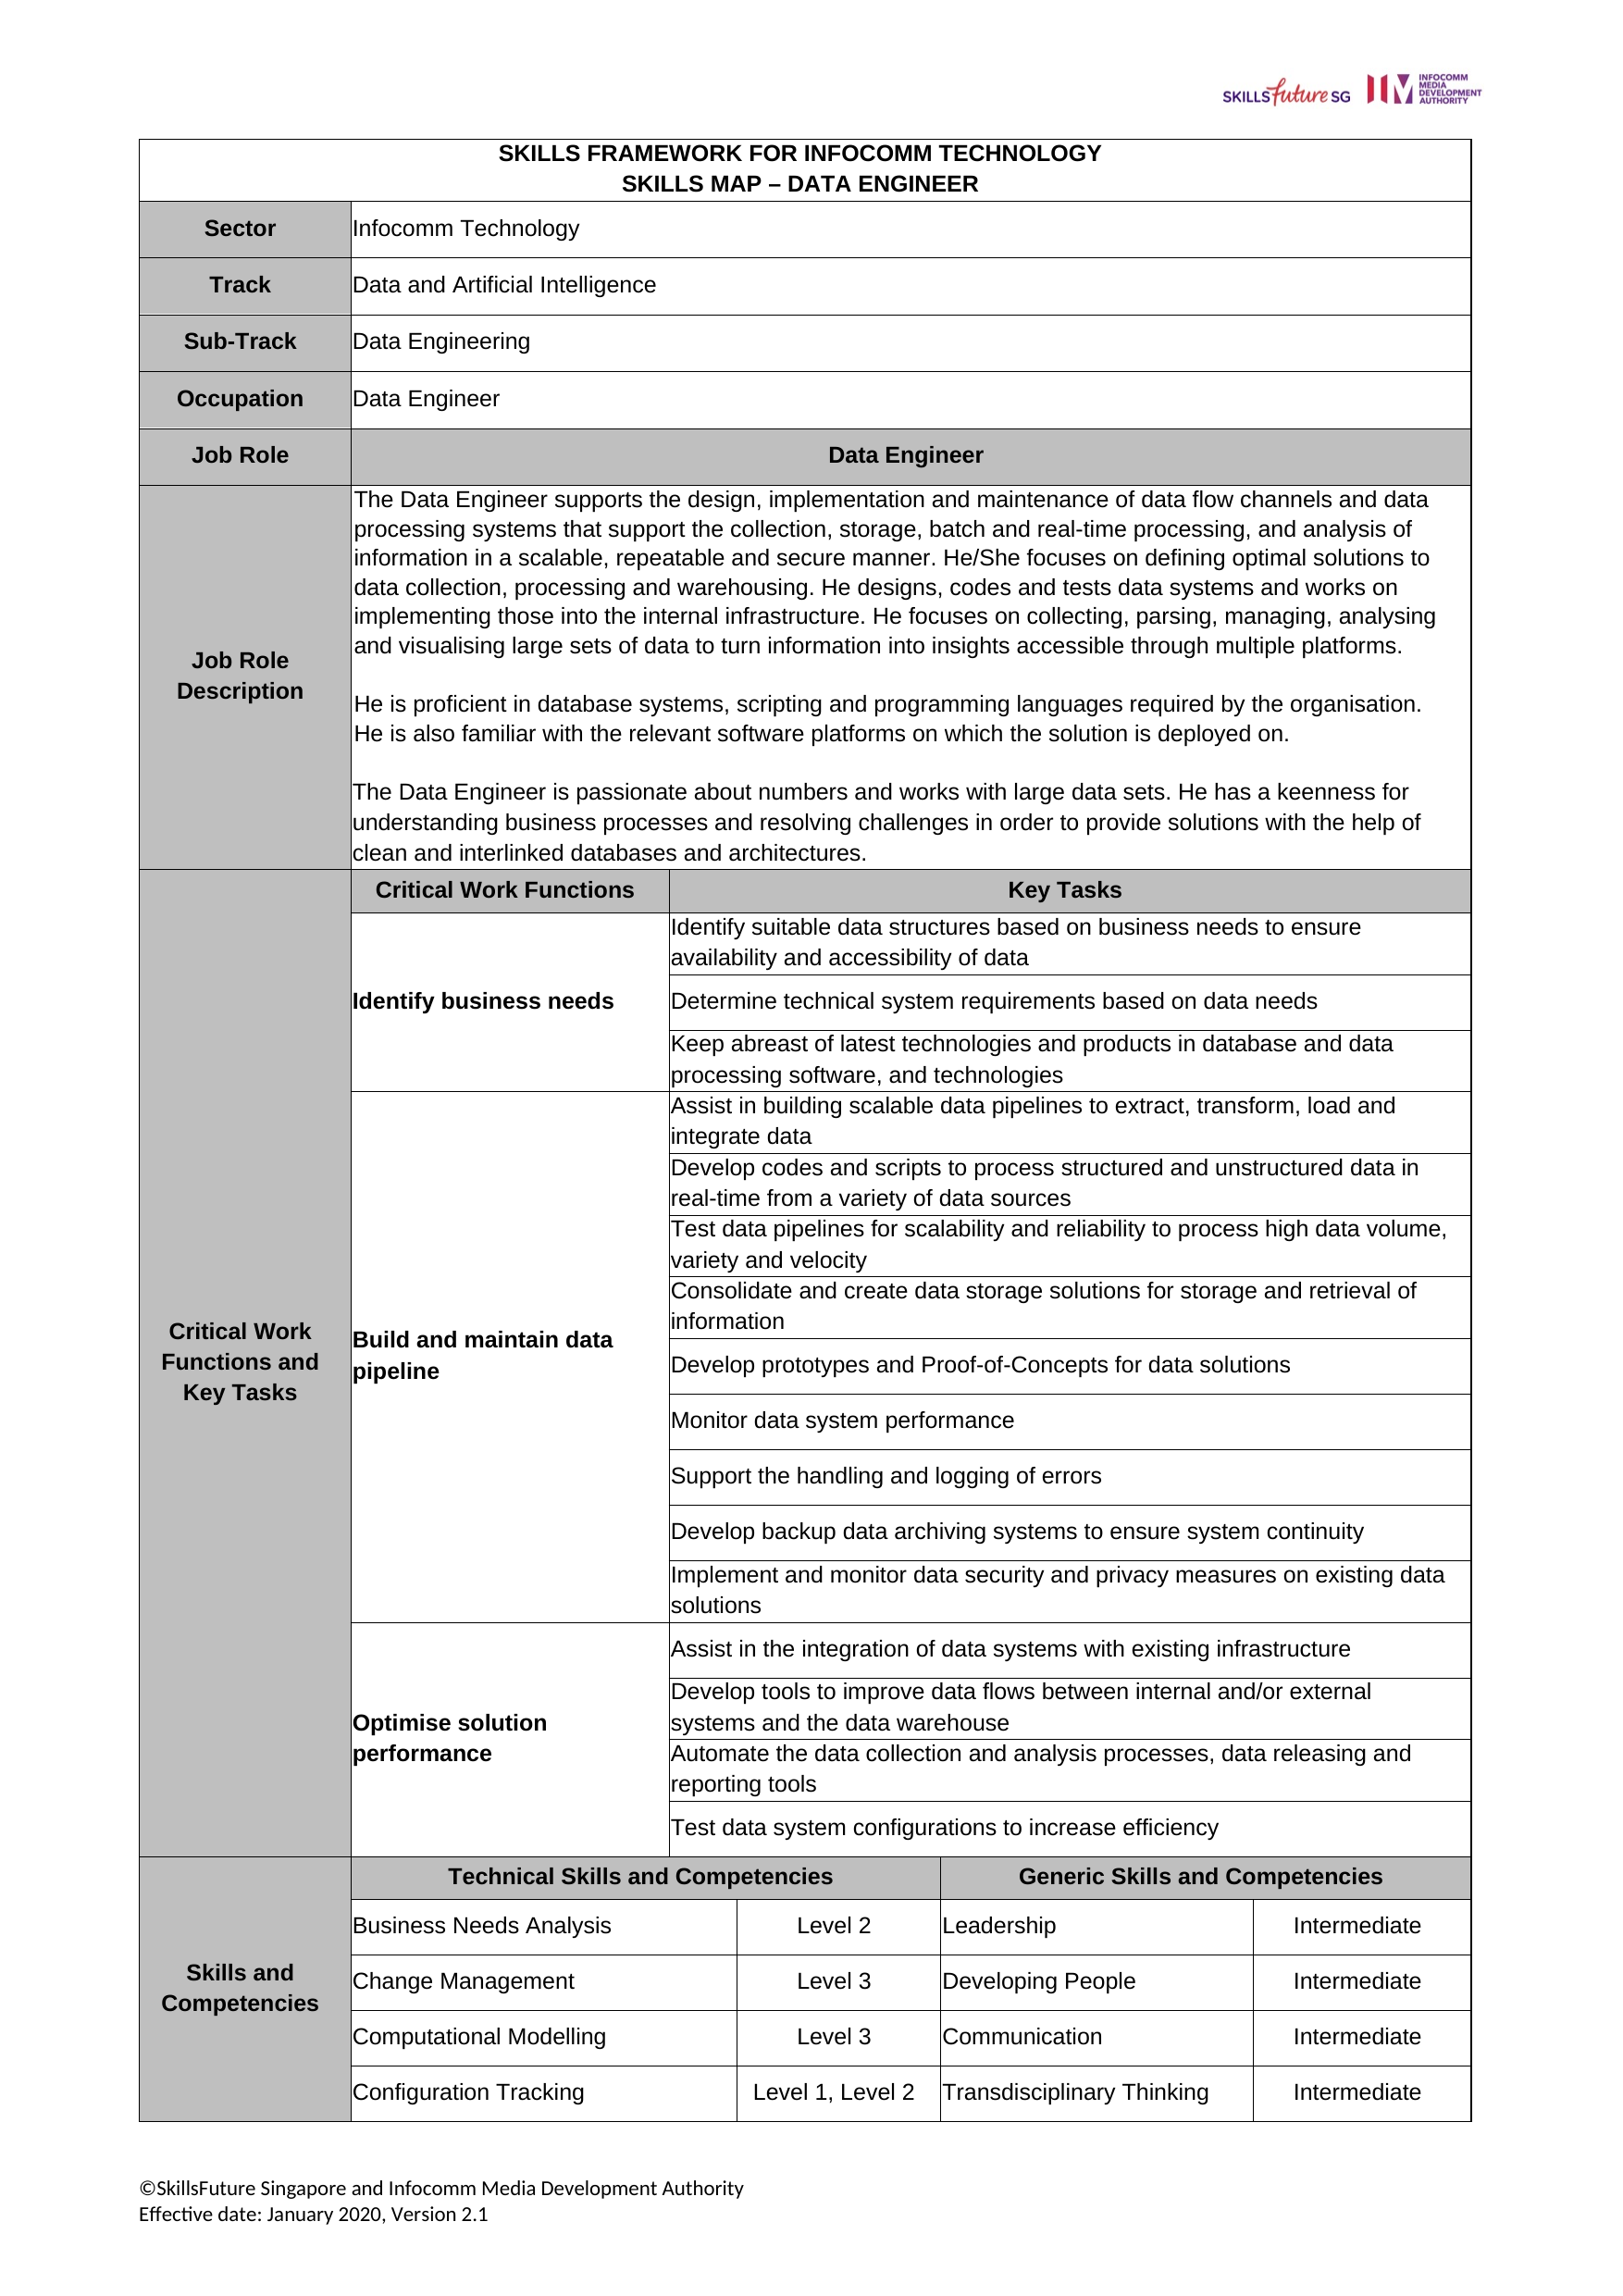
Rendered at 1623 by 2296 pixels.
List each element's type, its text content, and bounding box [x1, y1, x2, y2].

table_header SKILLS FRAMEWORK FOR INFOCOMM TECHNOLOGY SKILLS MAP – DATA ENGINEER [140, 140, 1470, 201]
table_cell Sub-Track [140, 316, 351, 371]
table_cell Data Engineer [352, 372, 1470, 428]
table_cell Change Management [352, 1955, 737, 2010]
table_cell Key Tasks [670, 870, 1470, 912]
table_cell Develop prototypes and Proof-of-Concepts for data solutions [670, 1339, 1470, 1394]
table_cell Support the handling and logging of errors [670, 1450, 1470, 1505]
table_cell Communication [941, 2011, 1253, 2066]
table_cell Consolidate and create data storage solutions for storage and retrieval of information [670, 1277, 1470, 1338]
table_cell Level 2 [737, 1900, 940, 1955]
table_cell Leadership [941, 1900, 1253, 1955]
table_cell Level 1, Level 2 [737, 2066, 940, 2121]
table_cell Data Engineer [352, 429, 1470, 485]
table_cell Determine technical system requirements based on data needs [670, 975, 1470, 1029]
table_cell Critical Work Functions and Key Tasks [140, 870, 351, 1856]
table_cell Implement and monitor data security and privacy measures on existing data solutions [670, 1561, 1470, 1621]
table_cell Build and maintain data pipeline [352, 1092, 669, 1621]
table_cell The Data Engineer supports the design, implementation and maintenance of data flow channels and data processing systems that support the collection, storage, batch and real-time processing, and analysis of information in a scalable, repeatable and secure manner. He/She focuses on defining optimal solutions to data collection, processing and warehousing. He designs, codes and tests data systems and works on implementing those into the internal infrastructure. He focuses on collecting, parsing, managing, analysing and visualising large sets of data to turn information into insights accessible through multiple platforms. He is proficient in database systems, scripting and programming languages required by the organisation. He is also familiar with the relevant software platforms on which the solution is deployed on. The Data Engineer is passionate about numbers and works with large data sets. He has a keenness for understanding business processes and resolving challenges in order to provide solutions with the help of clean and interlinked databases and architectures. [352, 486, 1470, 869]
table_cell Configuration Tracking [352, 2066, 737, 2121]
table_cell Generic Skills and Competencies [941, 1857, 1470, 1899]
table_cell Intermediate [1254, 2066, 1470, 2121]
table_cell Test data system configurations to increase efficiency [670, 1802, 1470, 1856]
table_cell Critical Work Functions [352, 870, 669, 912]
table_cell Infocomm Technology [352, 202, 1470, 257]
table_cell Level 3 [737, 2011, 940, 2066]
table_cell Optimise solution performance [352, 1623, 669, 1856]
table_cell Sector [140, 202, 351, 257]
table_cell Intermediate [1254, 1900, 1470, 1955]
table_cell Identify business needs [352, 913, 669, 1091]
table_cell Track [140, 258, 351, 314]
picture [1220, 68, 1484, 109]
table_cell Keep abreast of latest technologies and products in database and data processing software, and technologies [670, 1031, 1470, 1091]
table_cell Skills and Competencies [140, 1857, 351, 2121]
table_cell Data Engineering [352, 316, 1470, 371]
table_cell Level 3 [737, 1955, 940, 2010]
table_cell Business Needs Analysis [352, 1900, 737, 1955]
table_cell Assist in the integration of data systems with existing infrastructure [670, 1623, 1470, 1677]
table_cell Data and Artificial Intelligence [352, 258, 1470, 314]
table_cell Test data pipelines for scalability and reliability to process high data volume, variety and velocity [670, 1216, 1470, 1276]
table_cell Technical Skills and Competencies [352, 1857, 940, 1899]
table_cell Assist in building scalable data pipelines to extract, transform, load and integrate data [670, 1092, 1470, 1153]
table_cell Computational Modelling [352, 2011, 737, 2066]
table_cell Job Role [140, 429, 351, 485]
table_cell Identify suitable data structures based on business needs to ensure availability and accessibility of data [670, 913, 1470, 974]
table_cell Developing People [941, 1955, 1253, 2010]
table_cell Monitor data system performance [670, 1395, 1470, 1449]
table_cell Occupation [140, 372, 351, 428]
table_cell Job Role Description [140, 486, 351, 869]
table_cell Transdisciplinary Thinking [941, 2066, 1253, 2121]
table_cell Develop backup data archiving systems to ensure system continuity [670, 1506, 1470, 1560]
table_cell Develop tools to improve data flows between internal and/or external systems and the data warehouse [670, 1679, 1470, 1739]
table_cell Develop codes and scripts to process structured and unstructured data in real-time from a variety of data sources [670, 1154, 1470, 1214]
table_cell Intermediate [1254, 2011, 1470, 2066]
table_cell Automate the data collection and analysis processes, data releasing and reporting tools [670, 1740, 1470, 1801]
table_cell Intermediate [1254, 1955, 1470, 2010]
